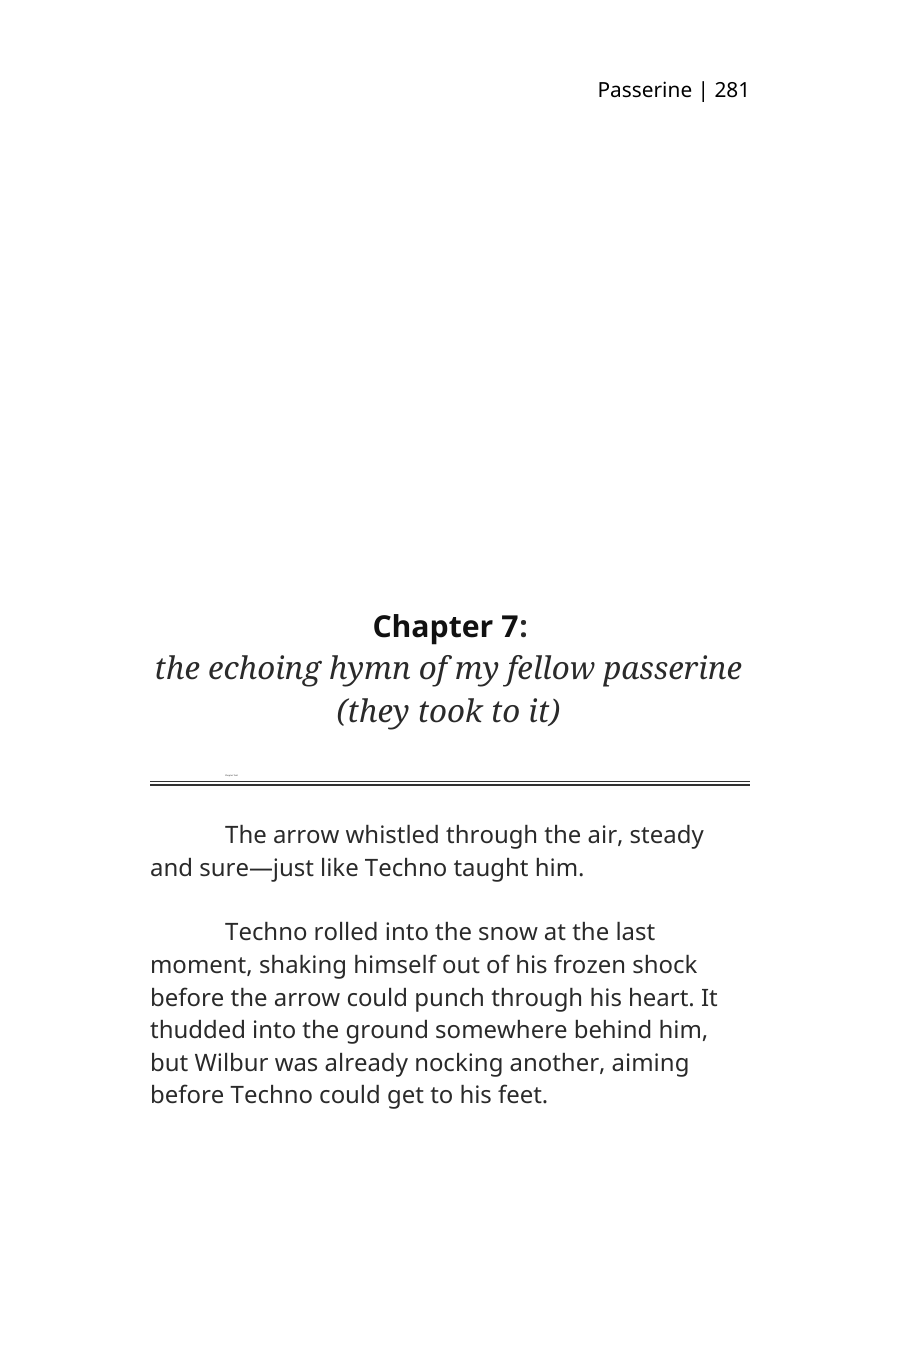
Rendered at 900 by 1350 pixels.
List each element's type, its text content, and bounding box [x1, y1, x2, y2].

text The arrow whistled through the air, steady and sure—just like Techno taught him. [150, 818, 750, 883]
text Techno rolled into the snow at the last moment, shaking himself out of his frozen shock before the arrow could punch through his heart. It thudded into the ground somewhere behind him, but Wilbur was already nocking another, aiming before Techno could get to his feet. [150, 915, 750, 1111]
text Chapter 7: [150, 603, 750, 646]
text the echoing hymn of my fellow passerine (they took to it) [150, 646, 750, 731]
